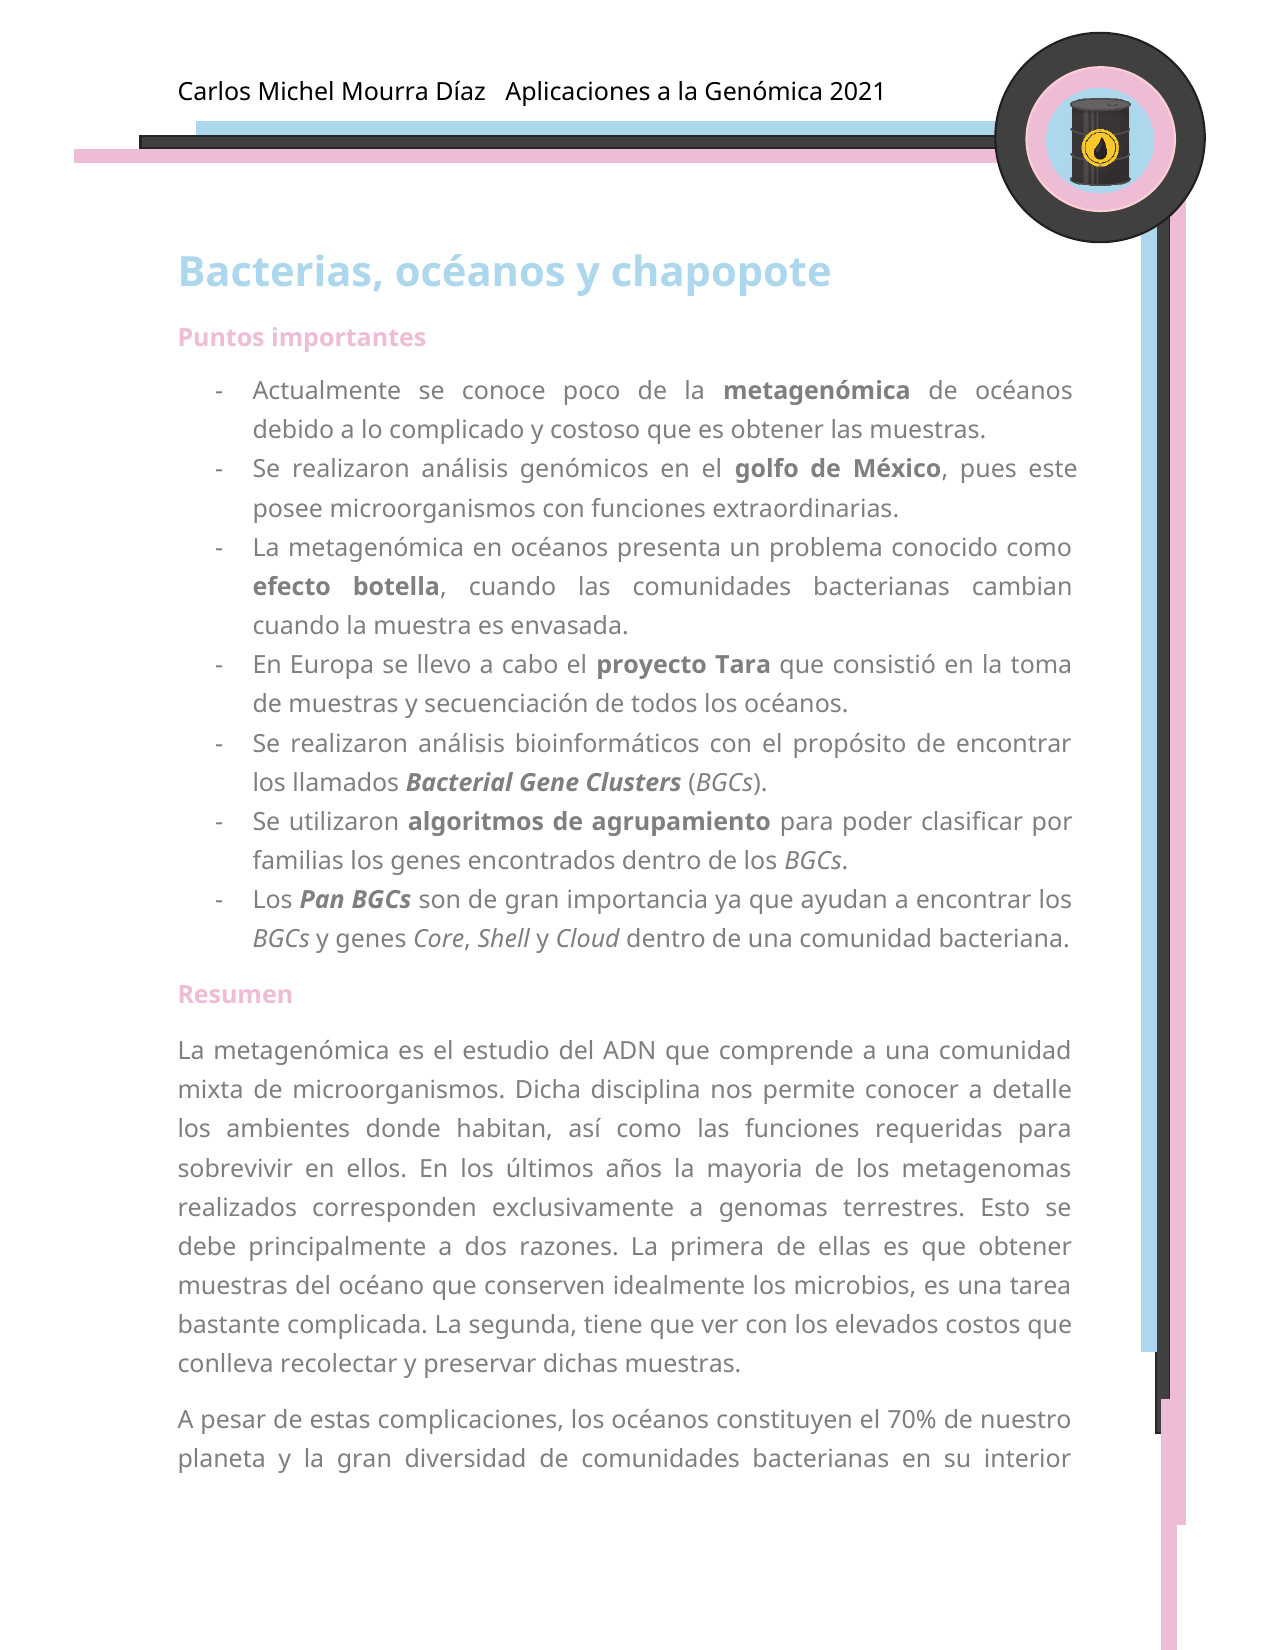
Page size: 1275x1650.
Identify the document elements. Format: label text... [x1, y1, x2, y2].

text La metagenómica es el estudio del ADN que comprende a una comunidad mixta de microorganismos. Dicha disciplina nos permite conocer a detalle los ambientes donde habitan, así como las funciones requeridas para sobrevivir en ellos. En los últimos años la mayoria de los metagenomas realizados corresponden exclusivamente a genomas terrestres. Esto se debe principalmente a dos razones. La primera de ellas es que obtener muestras del océano que conserven idealmente los microbios, es una tarea bastante complicada. La segunda, tiene que ver con los elevados costos que conlleva recolectar y preservar dichas muestras. [177, 1033, 1073, 1380]
list Se utilizaron algoritmos de agrupamiento para poder clasificar por familias los genes encontrados dentro de los BGCs. [215, 803, 1073, 877]
list La metagenómica en océanos presenta un problema conocido como efecto botella, cuando las comunidades bacterianas cambian cuando la muestra es envasada. [215, 529, 1073, 642]
text Puntos importantes [177, 319, 1122, 353]
list Los Pan BGCs son de gran importancia ya que ayudan a encontrar los BGCs y genes Core, Shell y Cloud dentro de una comunidad bacteriana. [215, 882, 1073, 955]
list Se realizaron análisis bioinformáticos con el propósito de encontrar los llamados Bacterial Gene Clusters (BGCs). [215, 725, 1073, 798]
list Actualmente se conoce poco de la metagenómica de océanos debido a lo complicado y costoso que es obtener las muestras. [215, 373, 1073, 446]
picture [1049, 90, 1151, 193]
list En Europa se llevo a cabo el proyecto Tara que consistió en la toma de muestras y secuenciación de todos los océanos. [215, 647, 1073, 720]
text Resumen [177, 977, 1073, 1011]
list Se realizaron análisis genómicos en el golfo de México, pues este posee microorganismos con funciones extraordinarias. [215, 451, 1078, 524]
text Bacterias, océanos y chapopote [177, 241, 1122, 298]
